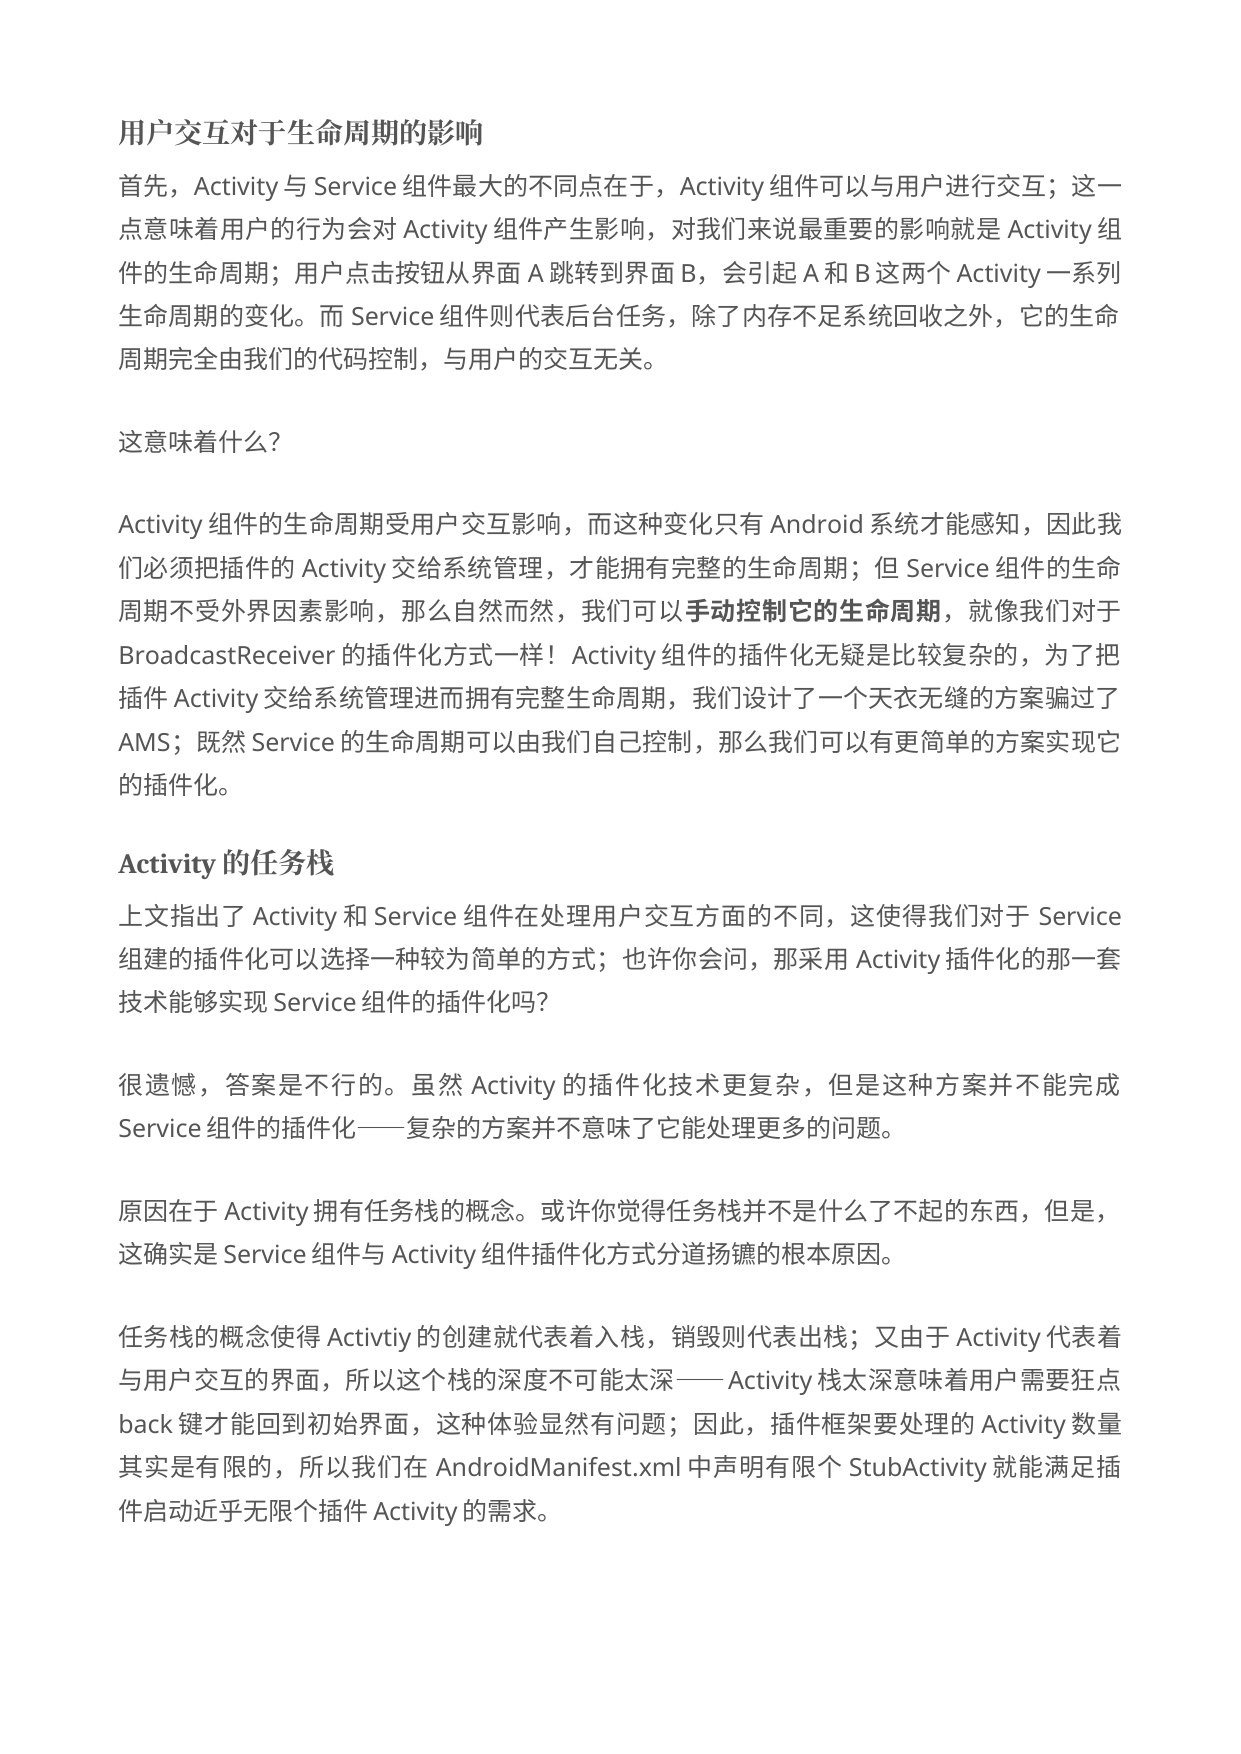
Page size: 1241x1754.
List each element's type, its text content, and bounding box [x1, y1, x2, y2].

text 这意味着什么？ [118, 422, 1122, 459]
subtitle Activity的任务栈 [118, 848, 1122, 880]
subtitle 用户交互对于生命周期的影响 [118, 118, 1122, 151]
text 上文指出了Activity和Service组件在处理用户交互方面的不同，这使得我们对于Service组建的插件化可以选择一种较为简单的方式；也许你会问，那采用Activity插件化的那一套技术能够实现Service组件的插件化吗？ [118, 896, 1122, 1019]
text 首先，Activity与Service组件最大的不同点在于，Activity组件可以与用户进行交互；这一点意味着用户的行为会对Activity组件产生影响，对我们来说最重要的影响就是Activity组件的生命周期；用户点击按钮从界面A跳转到界面B，会引起A和B这两个Activity一系列生命周期的变化。而Service组件则代表后台任务，除了内存不足系统回收之外，它的生命周期完全由我们的代码控制，与用户的交互无关。 [118, 166, 1122, 376]
text 任务栈的概念使得Activtiy的创建就代表着入栈，销毁则代表出栈；又由于Activity代表着与用户交互的界面，所以这个栈的深度不可能太深——Activity栈太深意味着用户需要狂点back键才能回到初始界面，这种体验显然有问题；因此，插件框架要处理的Activity数量其实是有限的，所以我们在AndroidManifest.xml中声明有限个StubActivity就能满足插件启动近乎无限个插件Activity的需求。 [118, 1317, 1122, 1527]
text 很遗憾，答案是不行的。虽然Activity的插件化技术更复杂，但是这种方案并不能完成Service组件的插件化——复杂的方案并不意味了它能处理更多的问题。 [118, 1065, 1122, 1145]
text 原因在于Activity拥有任务栈的概念。或许你觉得任务栈并不是什么了不起的东西，但是，这确实是Service组件与Activity组件插件化方式分道扬镳的根本原因。 [118, 1191, 1122, 1271]
text Activity组件的生命周期受用户交互影响，而这种变化只有Android系统才能感知，因此我们必须把插件的Activity交给系统管理，才能拥有完整的生命周期；但Service组件的生命周期不受外界因素影响，那么自然而然，我们可以手动控制它的生命周期，就像我们对于BroadcastReceiver的插件化方式一样！Activity组件的插件化无疑是比较复杂的，为了把插件Activity交给系统管理进而拥有完整生命周期，我们设计了一个天衣无缝的方案骗过了AMS；既然Service的生命周期可以由我们自己控制，那么我们可以有更简单的方案实现它的插件化。 [118, 505, 1122, 802]
